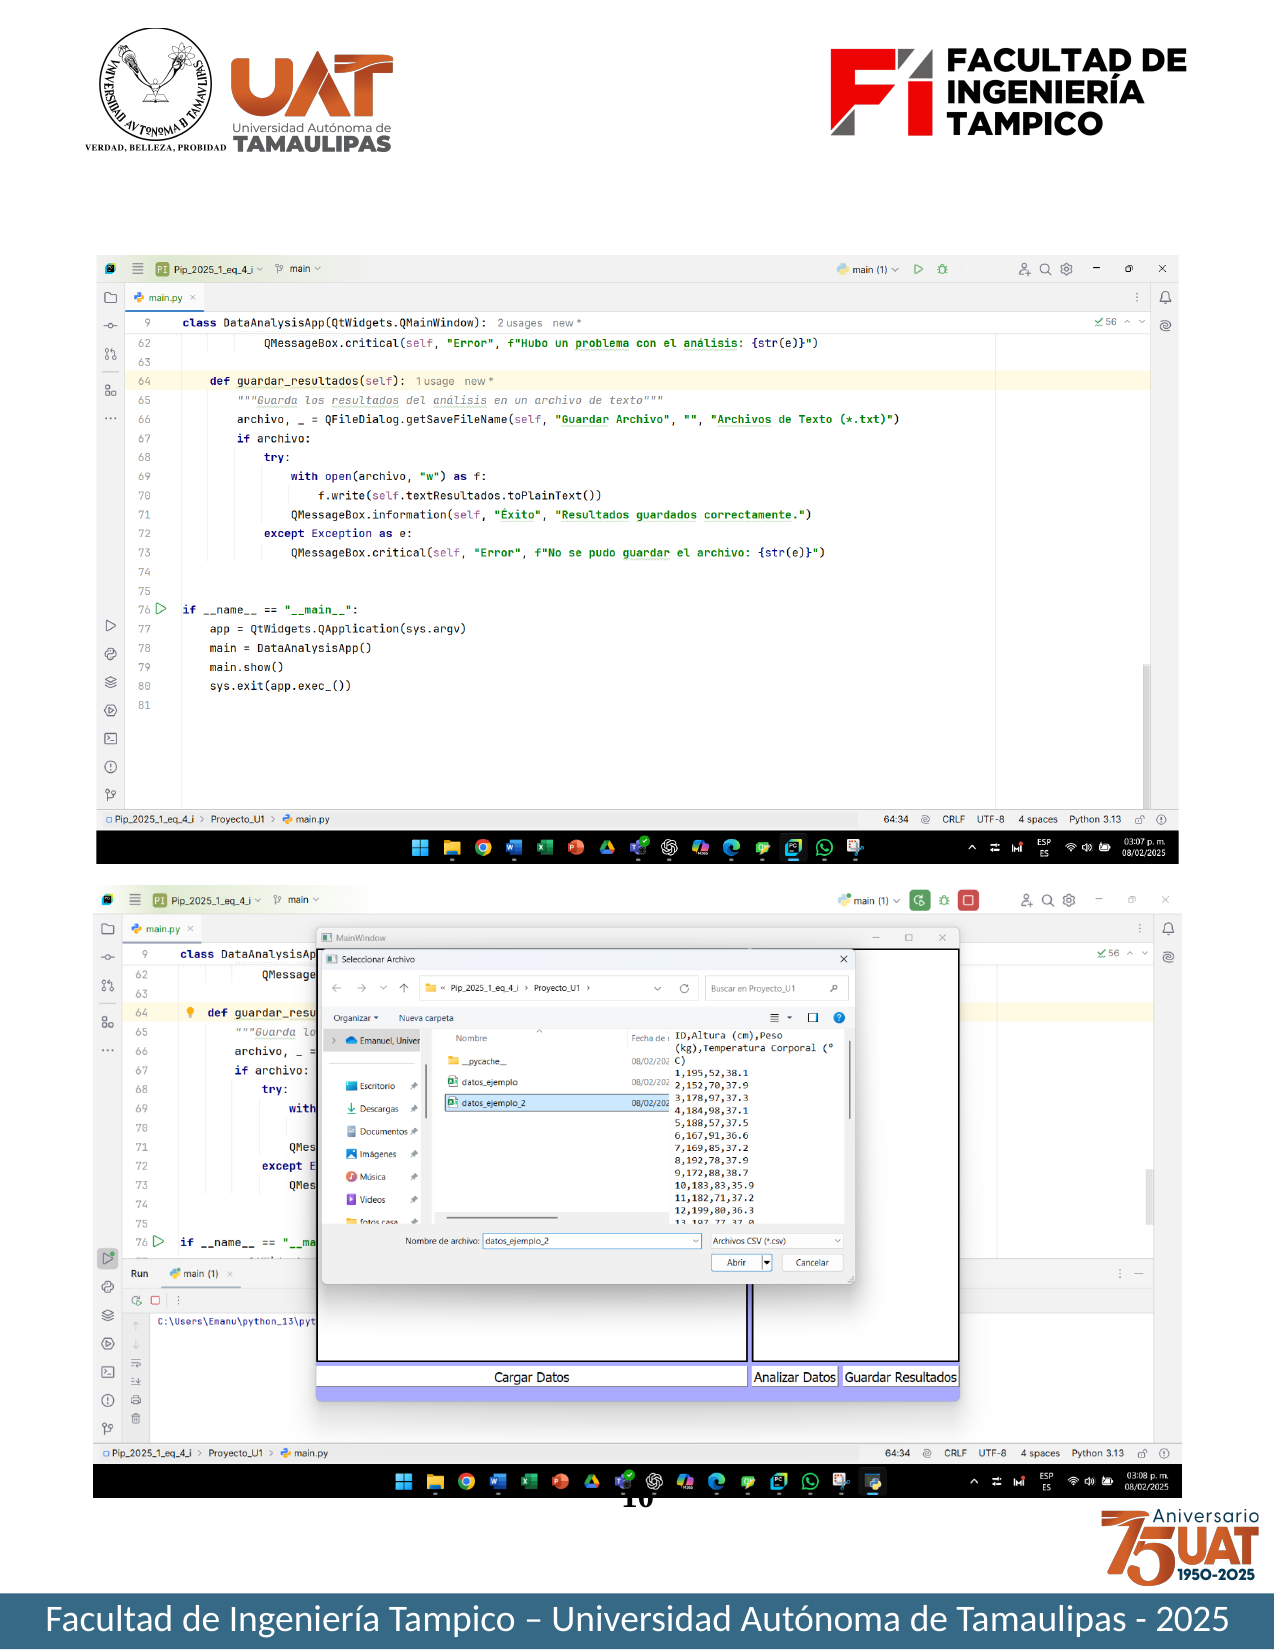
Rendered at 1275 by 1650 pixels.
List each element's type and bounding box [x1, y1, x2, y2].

picture [96, 255, 1179, 864]
picture [85, 28, 394, 152]
picture [823, 37, 1199, 144]
picture [93, 885, 1182, 1498]
picture [1101, 1509, 1259, 1586]
